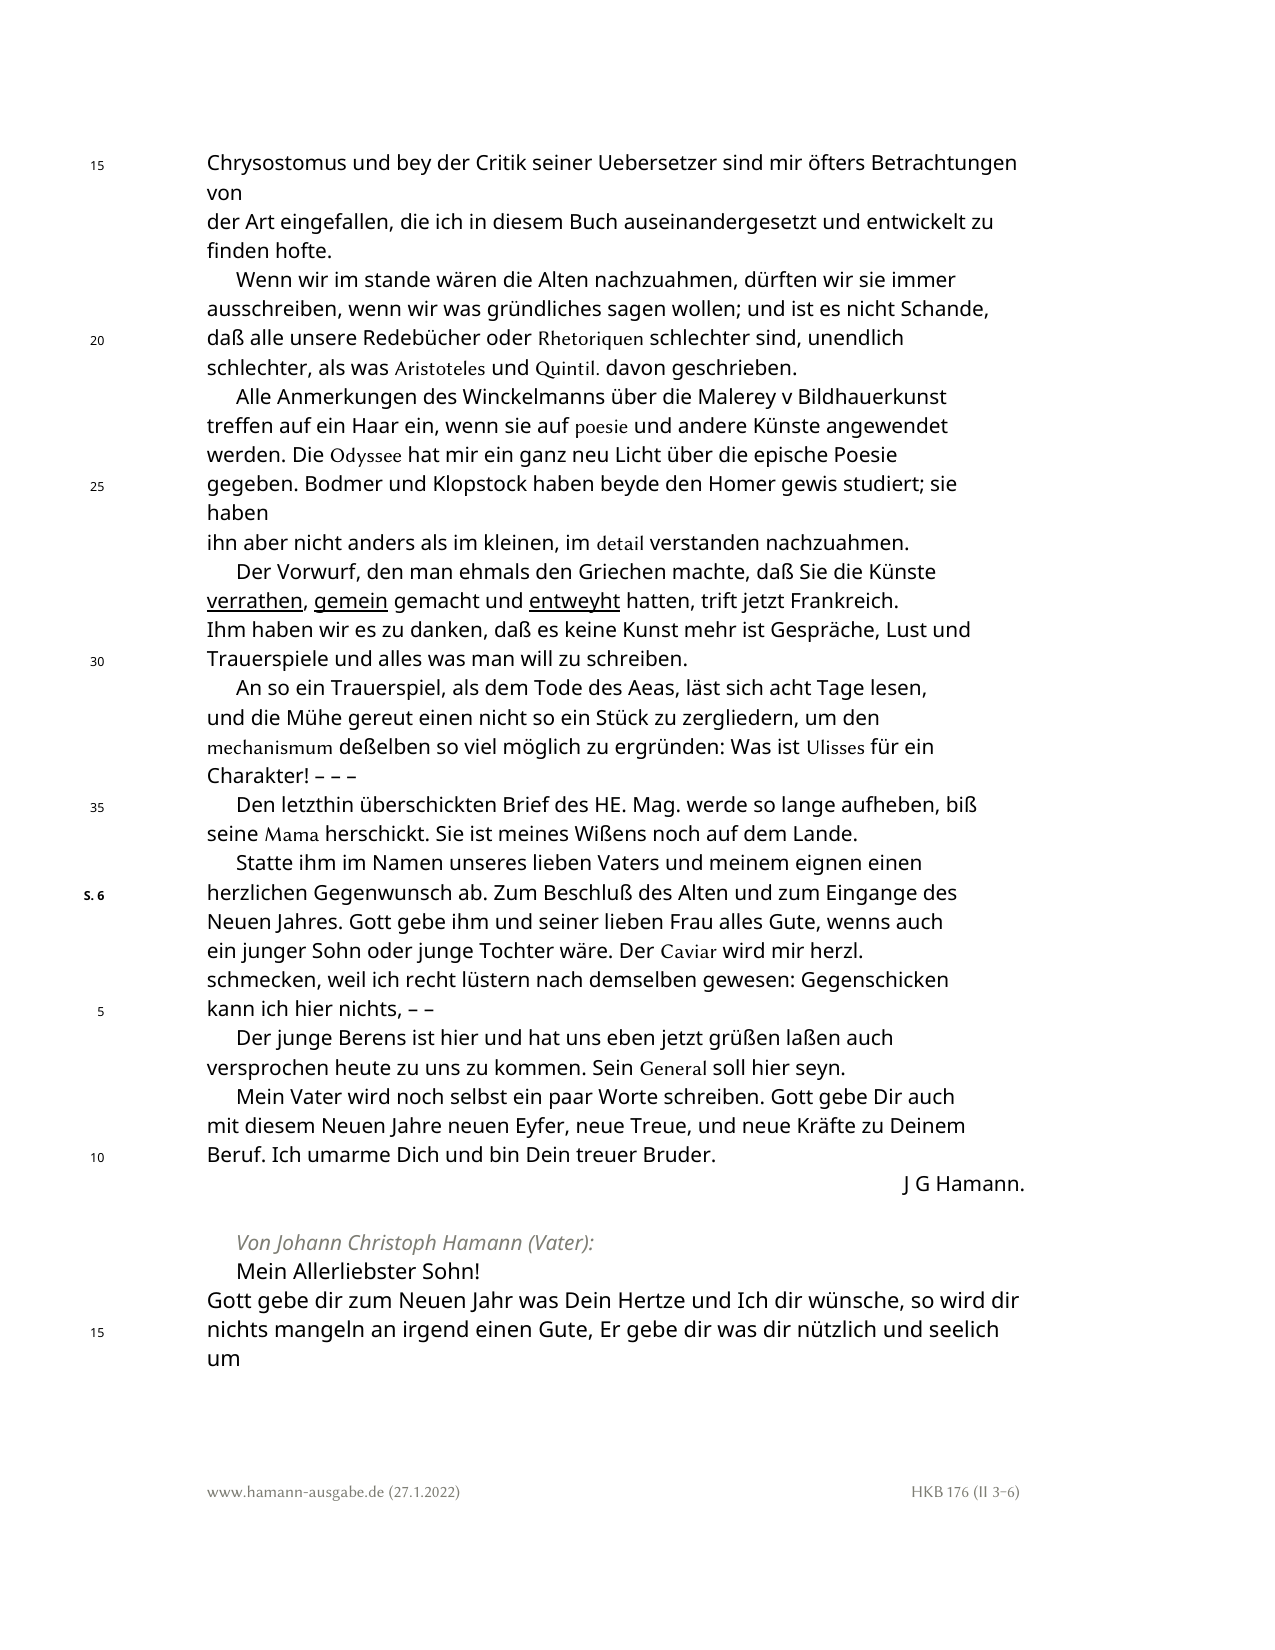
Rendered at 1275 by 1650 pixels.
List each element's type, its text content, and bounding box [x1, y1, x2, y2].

text mit diesem Neuen Jahre neuen Eyfer, neue Treue, und neue Kräfte zu Deinem [207, 1110, 1025, 1139]
text Von Johann Christoph Hamann (Vater): [236, 1227, 1025, 1256]
text Trauerspiele und alles was man will zu schreiben. [207, 643, 1025, 672]
text Der junge Berens ist hier und hat uns eben jetzt grüßen laßen auch [236, 1022, 1025, 1052]
text 15 [0, 1314, 104, 1343]
text 25 [0, 468, 104, 497]
text treffen auf ein Haar ein, wenn sie auf poesie und andere Künste angewendet [207, 410, 1025, 439]
text seine Mama herschickt. Sie ist meines Wißens noch auf dem Lande. [207, 818, 1025, 847]
text Den letzthin überschickten Brief des HE. Mag. werde so lange aufheben, biß [236, 789, 1025, 818]
text herzlichen Gegenwunsch ab. Zum Beschluß des Alten und zum Eingange des [207, 877, 1025, 906]
text Neuen Jahres. Gott gebe ihm und seiner lieben Frau alles Gute, wenns auch [207, 906, 1025, 935]
text Chrysostomus und bey der Critik seiner Uebersetzer sind mir öfters Betrachtungen von [207, 147, 1025, 206]
text verrathen, gemein gemacht und entweyht hatten, trift jetzt Frankreich. [207, 585, 1025, 614]
text Charakter! – – – [207, 760, 1025, 789]
text Statte ihm im Namen unseres lieben Vaters und meinem eignen einen [236, 847, 1025, 877]
text werden. Die Odyssee hat mir ein ganz neu Licht über die epische Poesie [207, 439, 1025, 468]
text kann ich hier nichts, – – [207, 993, 1025, 1022]
text 10 [0, 1139, 104, 1168]
text Alle Anmerkungen des Winckelmanns über die Malerey v Bildhauerkunst [236, 381, 1025, 410]
text versprochen heute zu uns zu kommen. Sein General soll hier seyn. [207, 1052, 1025, 1081]
text schmecken, weil ich recht lüstern nach demselben gewesen: Gegenschicken [207, 964, 1025, 993]
text Mein Vater wird noch selbst ein paar Worte schreiben. Gott gebe Dir auch [236, 1081, 1025, 1110]
text mechanismum deßelben so viel möglich zu ergründen: Was ist Ulisses für ein [207, 731, 1025, 760]
text gegeben. Bodmer und Klopstock haben beyde den Homer gewis studiert; sie haben [207, 468, 1025, 527]
text 35 [0, 789, 104, 818]
text 30 [0, 643, 104, 672]
text Wenn wir im stande wären die Alten nachzuahmen, dürften wir sie immer [236, 264, 1025, 293]
text Der Vorwurf, den man ehmals den Griechen machte, daß Sie die Künste [236, 556, 1025, 585]
text schlechter, als was Aristoteles und Quintil. davon geschrieben. [207, 352, 1025, 381]
text Beruf. Ich umarme Dich und bin Dein treuer Bruder. [207, 1139, 1025, 1168]
text nichts mangeln an irgend einen Gute, Er gebe dir was dir nützlich und seelich um [207, 1314, 1025, 1372]
text 15 [0, 147, 104, 177]
text ausschreiben, wenn wir was gründliches sagen wollen; und ist es nicht Schande, [207, 293, 1025, 322]
text der Art eingefallen, die ich in diesem Buch auseinandergesetzt und entwickelt zu [207, 206, 1025, 235]
text und die Mühe gereut einen nicht so ein Stück zu zergliedern, um den [207, 702, 1025, 731]
text S. 6 [0, 877, 104, 906]
text 5 [0, 993, 104, 1022]
text An so ein Trauerspiel, als dem Tode des Aeas, läst sich acht Tage lesen, [236, 672, 1025, 702]
text ihn aber nicht anders als im kleinen, im detail verstanden nachzuahmen. [207, 527, 1025, 556]
text daß alle unsere Redebücher oder Rhetoriquen schlechter sind, unendlich [207, 322, 1025, 352]
text 20 [0, 322, 104, 352]
text Ihm haben wir es zu danken, daß es keine Kunst mehr ist Gespräche, Lust und [207, 614, 1025, 643]
text J G Hamann. [207, 1168, 1025, 1197]
text Mein Allerliebster Sohn! [236, 1256, 1025, 1285]
text ein junger Sohn oder junge Tochter wäre. Der Caviar wird mir herzl. [207, 935, 1025, 964]
text finden hofte. [207, 235, 1025, 264]
text Gott gebe dir zum Neuen Jahr was Dein Hertze und Ich dir wünsche, so wird dir [207, 1285, 1025, 1314]
